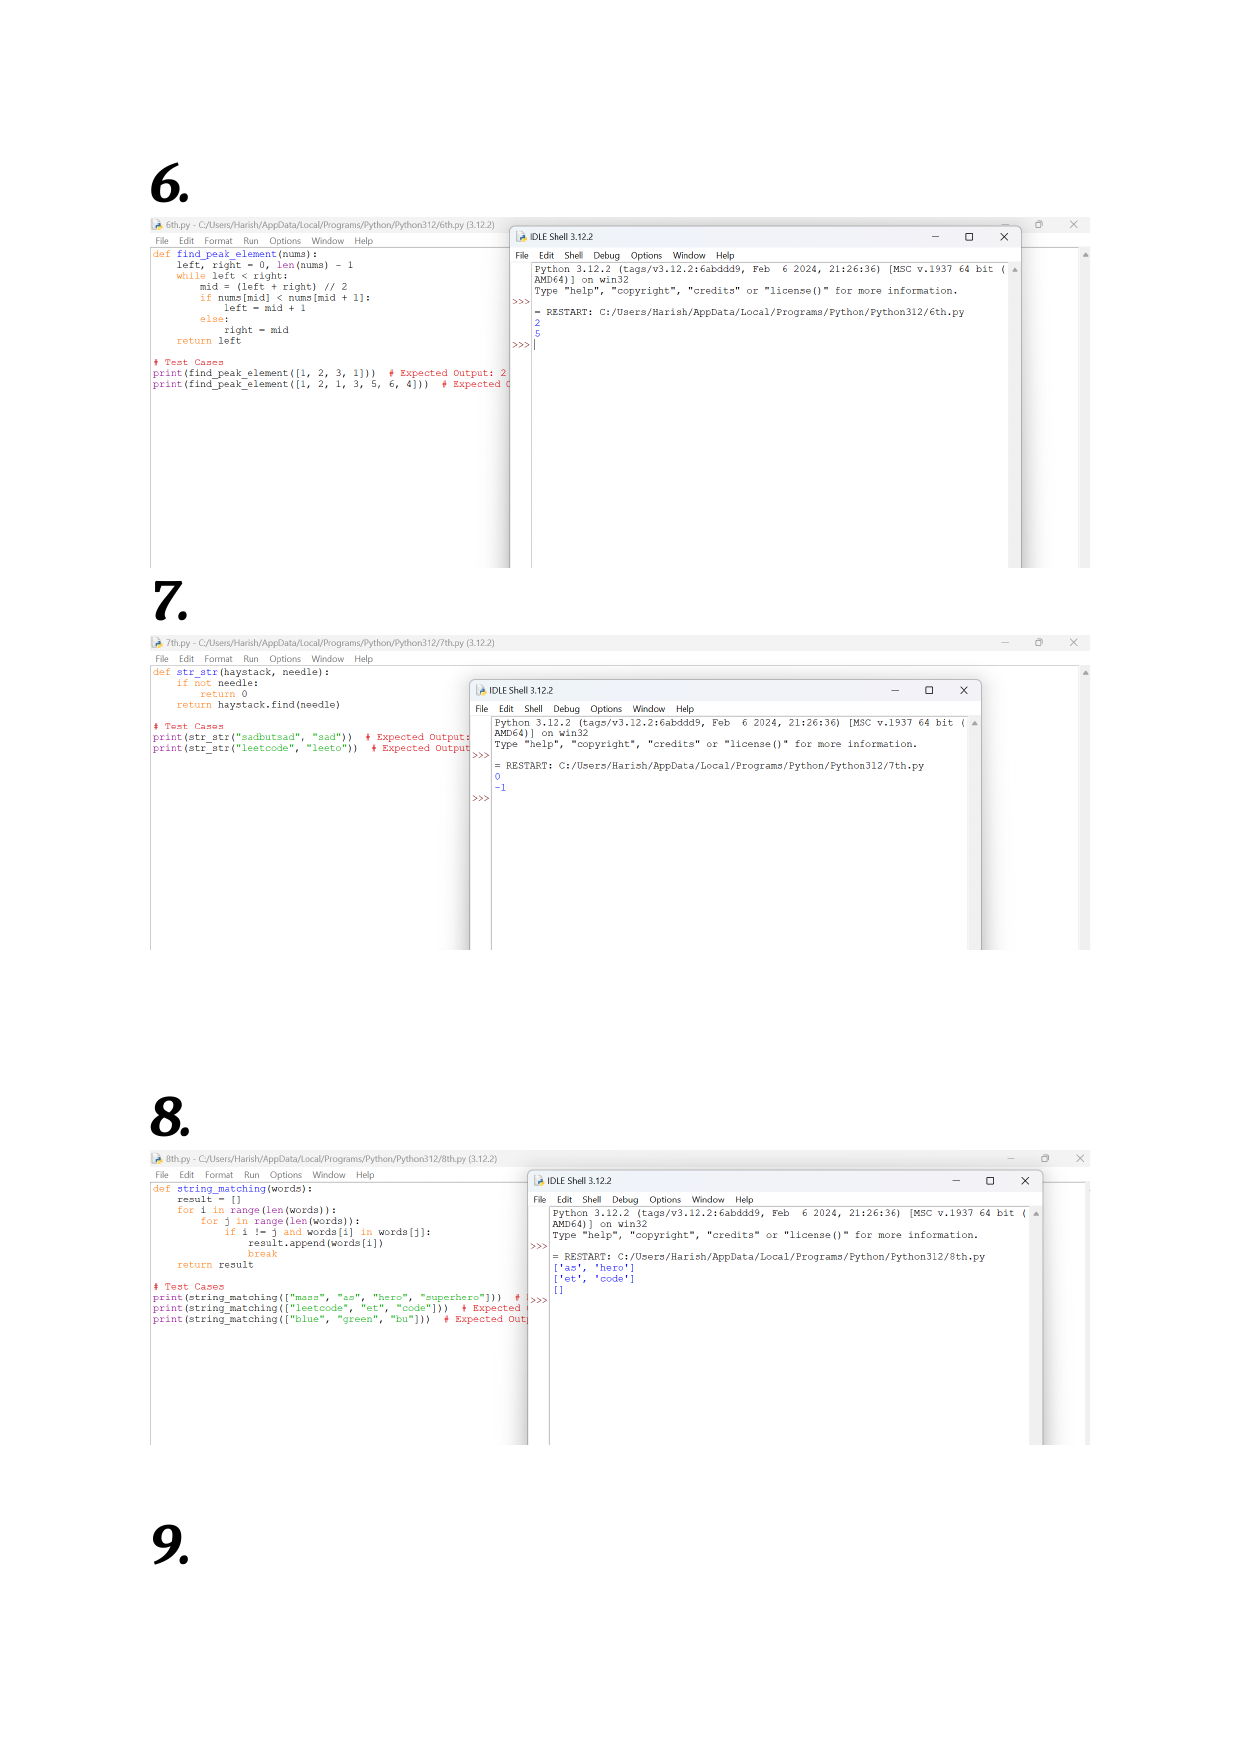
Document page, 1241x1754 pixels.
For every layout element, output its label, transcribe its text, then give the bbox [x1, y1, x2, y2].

title 6. [150, 150, 1090, 217]
title 7. [150, 568, 1090, 635]
picture [150, 635, 1091, 950]
picture [150, 217, 1091, 568]
title 9. [150, 1512, 1090, 1579]
title 8. [150, 1084, 1090, 1150]
picture [150, 1150, 1091, 1445]
